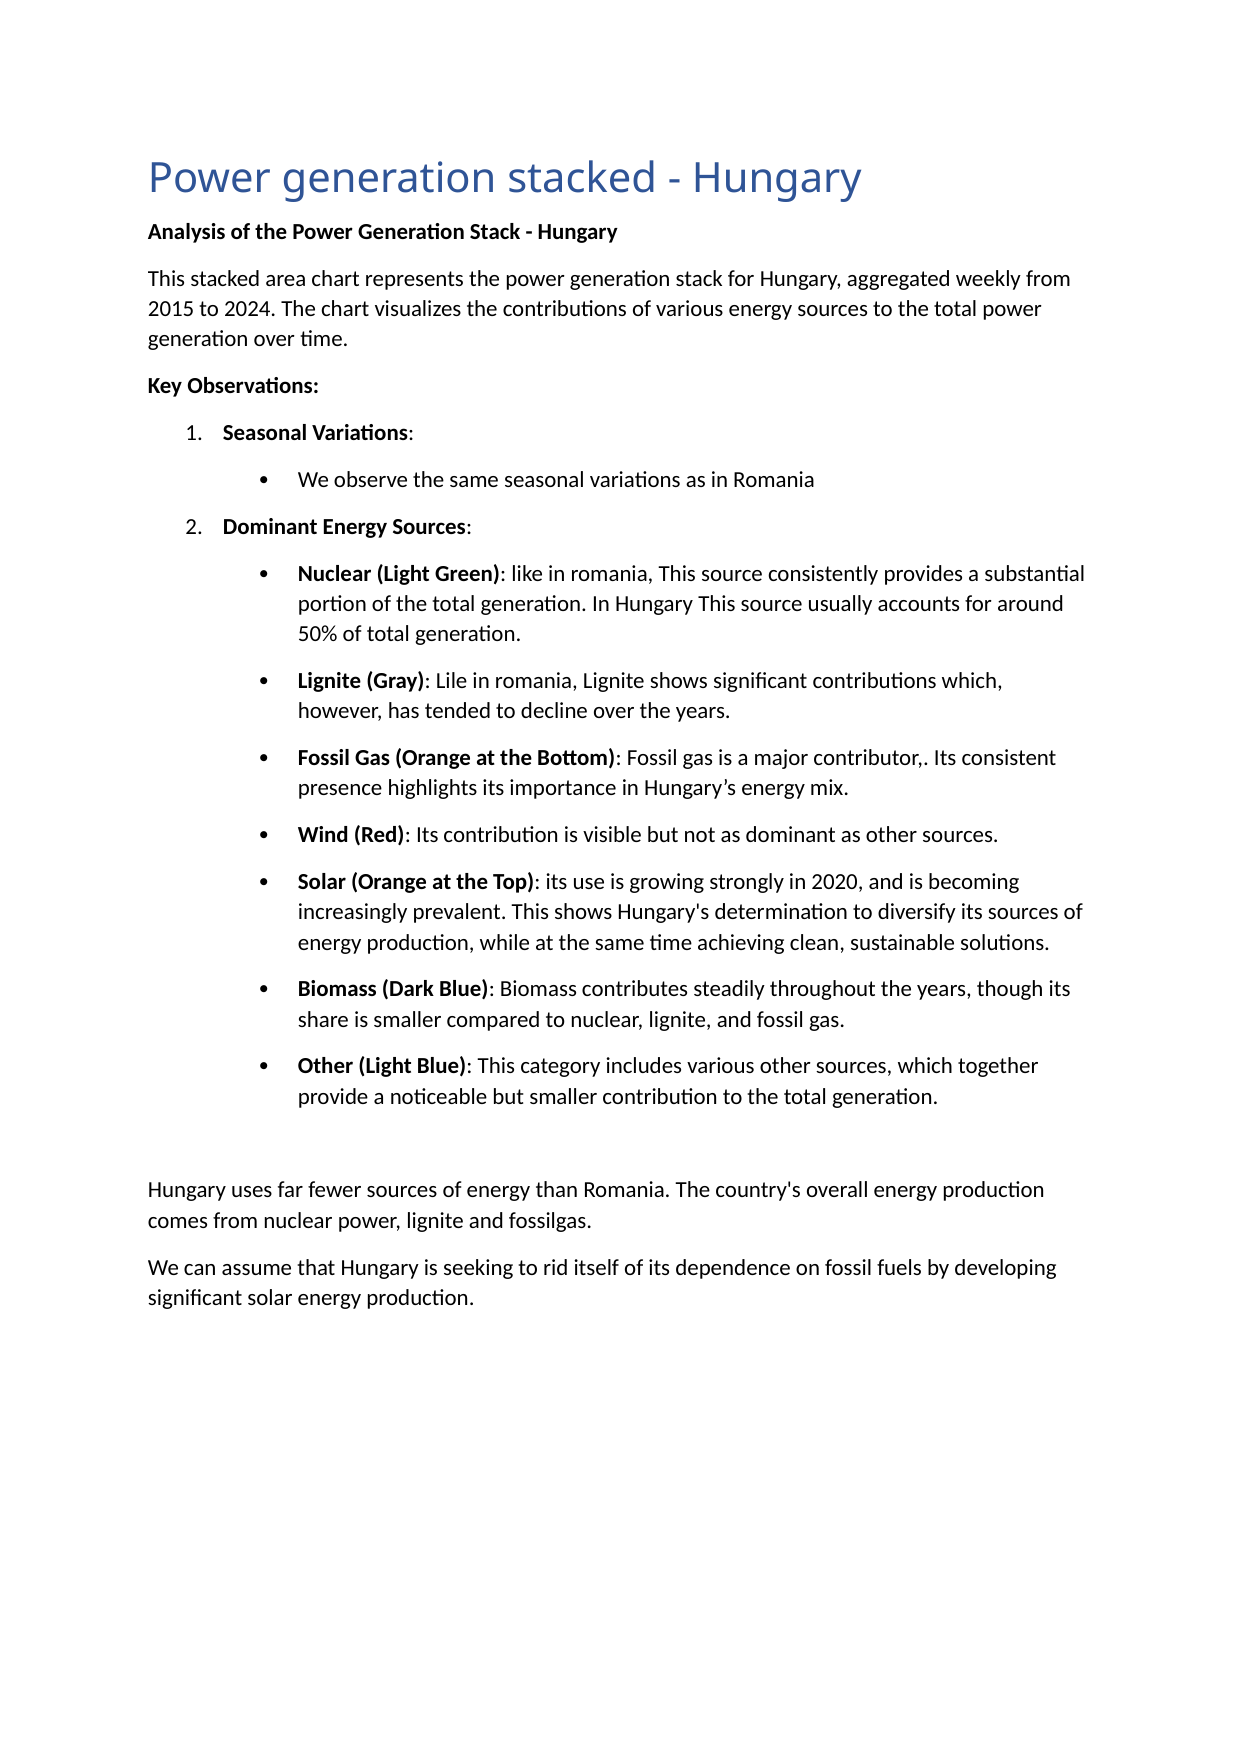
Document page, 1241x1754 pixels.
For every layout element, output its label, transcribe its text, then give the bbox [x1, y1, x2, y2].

text Analysis of the Power Generation Stack - Hungary [148, 217, 1093, 245]
text We can assume that Hungary is seeking to rid itself of its dependence on fossil fuels by developing significant solar energy production. [148, 1253, 1093, 1311]
list Fossil Gas (Orange at the Bottom): Fossil gas is a major contributor,. Its consistent presence highlights its importance in Hungary’s energy mix. [260, 743, 1093, 801]
list Dominant Energy Sources: [185, 512, 1093, 540]
list Biomass (Dark Blue): Biomass contributes steadily throughout the years, though its share is smaller compared to nuclear, lignite, and fossil gas. [260, 974, 1093, 1033]
subtitle Power generation stacked - Hungary [148, 148, 1093, 204]
list We observe the same seasonal variations as in Romania [260, 465, 1093, 493]
list Solar (Orange at the Top): its use is growing strongly in 2020, and is becoming increasingly prevalent. This shows Hungary's determination to diversify its sources of energy production, while at the same time achieving clean, sustainable solutions. [260, 867, 1093, 956]
list Lignite (Gray): Lile in romania, Lignite shows significant contributions which, however, has tended to decline over the years. [260, 666, 1093, 724]
text Key Observations: [148, 371, 1093, 399]
list Other (Light Blue): This category includes various other sources, which together provide a noticeable but smaller contribution to the total generation. [260, 1052, 1093, 1110]
list Wind (Red): Its contribution is visible but not as dominant as other sources. [260, 820, 1093, 848]
text This stacked area chart represents the power generation stack for Hungary, aggregated weekly from 2015 to 2024. The chart visualizes the contributions of various energy sources to the total power generation over time. [148, 264, 1093, 352]
text Hungary uses far fewer sources of energy than Romania. The country's overall energy production comes from nuclear power, lignite and fossilgas. [148, 1176, 1093, 1234]
list Nuclear (Light Green): like in romania, This source consistently provides a substantial portion of the total generation. In Hungary This source usually accounts for around 50% of total generation. [260, 559, 1093, 647]
list Seasonal Variations: [185, 418, 1093, 446]
